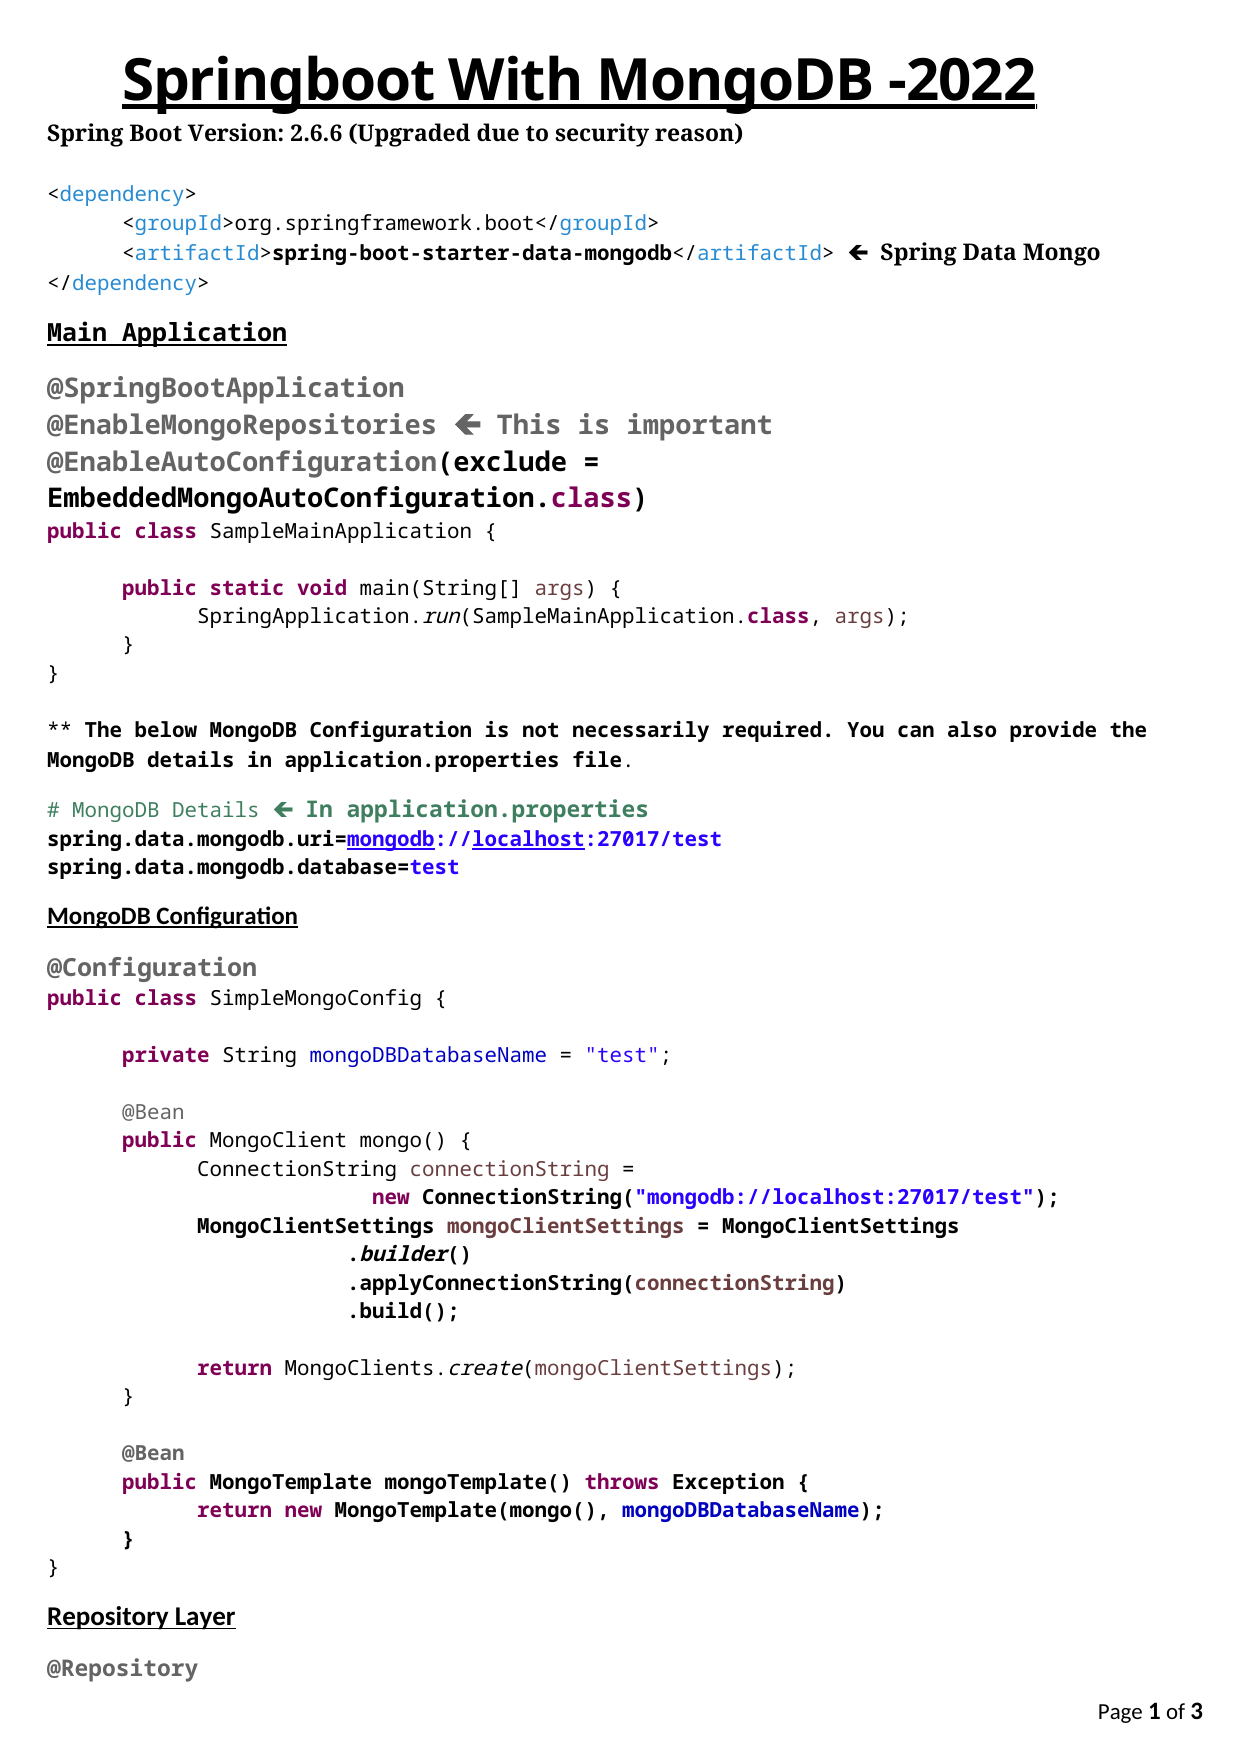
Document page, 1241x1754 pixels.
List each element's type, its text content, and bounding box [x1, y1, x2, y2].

text MongoDB Configuration [47, 900, 1203, 930]
text } [47, 629, 1203, 658]
text .applyConnectionString(connectionString) [272, 1268, 1203, 1296]
text private String mongoDBDatabaseName = "test"; [47, 1040, 1203, 1069]
text </dependency> [47, 268, 1203, 296]
text } [47, 1524, 1203, 1552]
text } [47, 1552, 1203, 1581]
text } [47, 1382, 1203, 1410]
text public MongoTemplate mongoTemplate() throws Exception { [47, 1467, 1203, 1495]
text # MongoDB Details In application.properties [47, 793, 1203, 824]
text public class SimpleMongoConfig { [47, 983, 1203, 1012]
text @EnableAutoConfiguration(exclude = EmbeddedMongoAutoConfiguration.class) [47, 442, 1203, 516]
text ** The below MongoDB Configuration is not necessarily required. You can also provide the MongoDB details in application.properties file. [47, 715, 1203, 774]
text public class SampleMainApplication { [47, 516, 1203, 544]
text } [47, 658, 1203, 686]
text return MongoClients.create(mongoClientSettings); [47, 1353, 1203, 1382]
text public static void main(String[] args) { [47, 573, 1203, 601]
text @EnableMongoRepositories This is important [47, 405, 1203, 442]
text public MongoClient mongo() { [47, 1126, 1203, 1154]
text Spring Boot Version: 2.6.6 (Upgraded due to security reason) [47, 117, 1203, 148]
text <dependency> [47, 179, 1203, 208]
text .builder() [272, 1239, 1203, 1268]
text new ConnectionString("mongodb://localhost:27017/test"); [122, 1182, 1203, 1211]
text Repository Layer [47, 1599, 1203, 1632]
text MongoClientSettings mongoClientSettings = MongoClientSettings [47, 1211, 1203, 1239]
text @SpringBootApplication [47, 368, 1203, 405]
text @Configuration [47, 949, 1203, 983]
text return new MongoTemplate(mongo(), mongoDBDatabaseName); [47, 1495, 1203, 1524]
title Springboot With MongoDB -2022 [47, 37, 1203, 117]
text <groupId>org.springframework.boot</groupId> [47, 208, 1203, 236]
text .build(); [47, 1296, 1203, 1325]
text spring.data.mongodb.uri=mongodb://localhost:27017/test [47, 824, 1203, 852]
text @Bean [47, 1438, 1203, 1467]
text <artifactId>spring-boot-starter-data-mongodb</artifactId> Spring Data Mongo [47, 236, 1203, 268]
text Main Application [47, 315, 1203, 349]
text @Repository [47, 1652, 1203, 1683]
text SpringApplication.run(SampleMainApplication.class, args); [47, 601, 1203, 629]
text ConnectionString connectionString = [122, 1154, 1203, 1182]
text @Bean [47, 1097, 1203, 1126]
text spring.data.mongodb.database=test [47, 852, 1203, 881]
